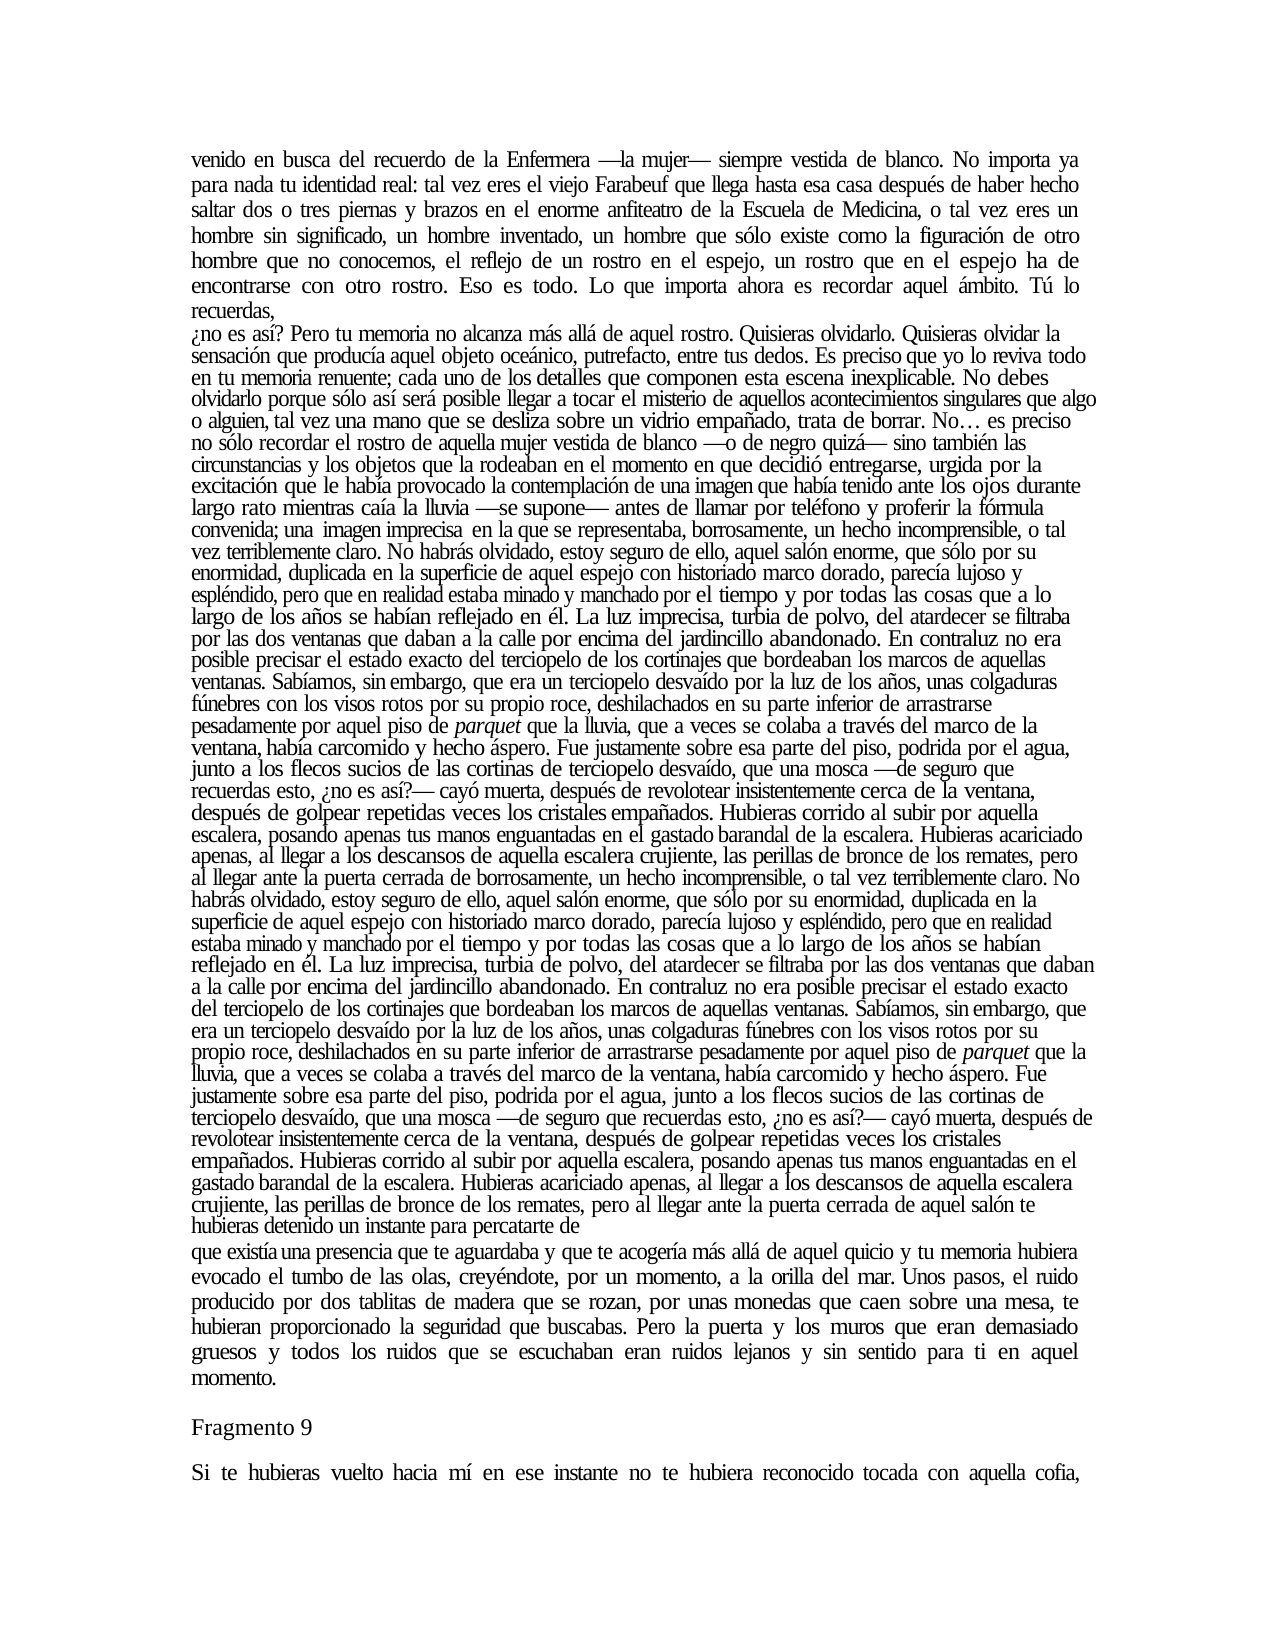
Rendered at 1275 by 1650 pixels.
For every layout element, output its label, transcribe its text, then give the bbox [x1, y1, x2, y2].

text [191, 148, 1081, 324]
text que existía una presencia que te aguardaba y que te acogería más allá de aquel quicio y tu memoria hubiera evocado el tumbo de las olas, creyéndote, por un momento, a la orilla del mar. Unos pasos, el ruido producido por dos tablitas de madera que se rozan, por unas monedas que caen sobre una mesa, te hubieran proporcionado la seguridad que buscabas. Pero la puerta y los muros que eran demasiado gruesos y todos los ruidos que se escuchaban eran ruidos lejanos y sin sentido para ti en aquel momento. [191, 1239, 1080, 1390]
text ¿no es así? Pero tu memoria no alcanza más allá de aquel rostro. Quisieras olvidarlo. Quisieras olvidar la sensación que producía aquel objeto oceánico, putrefacto, entre tus dedos. Es preciso que yo lo reviva todo en tu memoria renuente; cada uno de los detalles que componen esta escena inexplicable. No debes olvidarlo porque sólo así será posible llegar a tocar el misterio de aquellos acontecimientos singulares que algo o alguien, tal vez una mano que se desliza sobre un vidrio empañado, trata de borrar. No… es preciso no sólo recordar el rostro de aquella mujer vestida de blanco —o de negro quizá— sino también las circunstancias y los objetos que la rodeaban en el momento en que decidió entregarse, urgida por la excitación que le había provocado la contemplación de una imagen que había tenido ante los ojos durante largo rato mientras caía la lluvia —se supone— antes de llamar por teléfono y proferir la fórmula convenida; una imagen imprecisa en la que se representaba, borrosamente, un hecho incomprensible, o tal vez terriblemente claro. No habrás olvidado, estoy seguro de ello, aquel salón enorme, que sólo por su enormidad, duplicada en la superficie de aquel espejo con historiado marco dorado, parecía lujoso y espléndido, pero que en realidad estaba minado y manchado por el tiempo y por todas las cosas que a lo largo de los años se habían reflejado en él. La luz imprecisa, turbia de polvo, del atardecer se filtraba por las dos ventanas que daban a la calle por encima del jardincillo abandonado. En contraluz no era posible precisar el estado exacto del terciopelo de los cortinajes que bordeaban los marcos de aquellas ventanas. Sabíamos, sin embargo, que era un terciopelo desvaído por la luz de los años, unas colgaduras fúnebres con los visos rotos por su propio roce, deshilachados en su parte inferior de arrastrarse pesadamente por aquel piso de parquet que la lluvia, que a veces se colaba a través del marco de la ventana, había carcomido y hecho áspero. Fue justamente sobre esa parte del piso, podrida por el agua, junto a los flecos sucios de las cortinas de terciopelo desvaído, que una mosca —de seguro que recuerdas esto, ¿no es así?— cayó muerta, después de revolotear insistentemente cerca de la ventana, después de golpear repetidas veces los cristales empañados. Hubieras corrido al subir por aquella escalera, posando apenas tus manos enguantadas en el gastado barandal de la escalera. Hubieras acariciado apenas, al llegar a los descansos de aquella escalera crujiente, las perillas de bronce de los remates, pero al llegar ante la puerta cerrada de borrosamente, un hecho incomprensible, o tal vez terriblemente claro. No habrás olvidado, estoy seguro de ello, aquel salón enorme, que sólo por su enormidad, duplicada en la superficie de aquel espejo con historiado marco dorado, parecía lujoso y espléndido, pero que en realidad estaba minado y manchado por el tiempo y por todas las cosas que a lo largo de los años se habían reflejado en él. La luz imprecisa, turbia de polvo, del atardecer se filtraba por las dos ventanas que daban a la calle por encima del jardincillo abandonado. En contraluz no era posible precisar el estado exacto del terciopelo de los cortinajes que bordeaban los marcos de aquellas ventanas. Sabíamos, sin embargo, que era un terciopelo desvaído por la luz de los años, unas colgaduras fúnebres con los visos rotos por su propio roce, deshilachados en su parte inferior de arrastrarse pesadamente por aquel piso de parquet que la lluvia, que a veces se colaba a través del marco de la ventana, había carcomido y hecho áspero. Fue justamente sobre esa parte del piso, podrida por el agua, junto a los flecos sucios de las cortinas de terciopelo desvaído, que una mosca —de seguro que recuerdas esto, ¿no es así?— cayó muerta, después de revolotear insistentemente cerca de la ventana, después de golpear repetidas veces los cristales empañados. Hubieras corrido al subir por aquella escalera, posando apenas tus manos enguantadas en el gastado barandal de la escalera. Hubieras acariciado apenas, al llegar a los descansos de aquella escalera crujiente, las perillas de bronce de los remates, pero al llegar ante la puerta cerrada de aquel salón te hubieras detenido un instante para percatarte de [191, 324, 1098, 1238]
text Fragmento 9 [191, 1415, 1081, 1440]
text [191, 1460, 1081, 1486]
